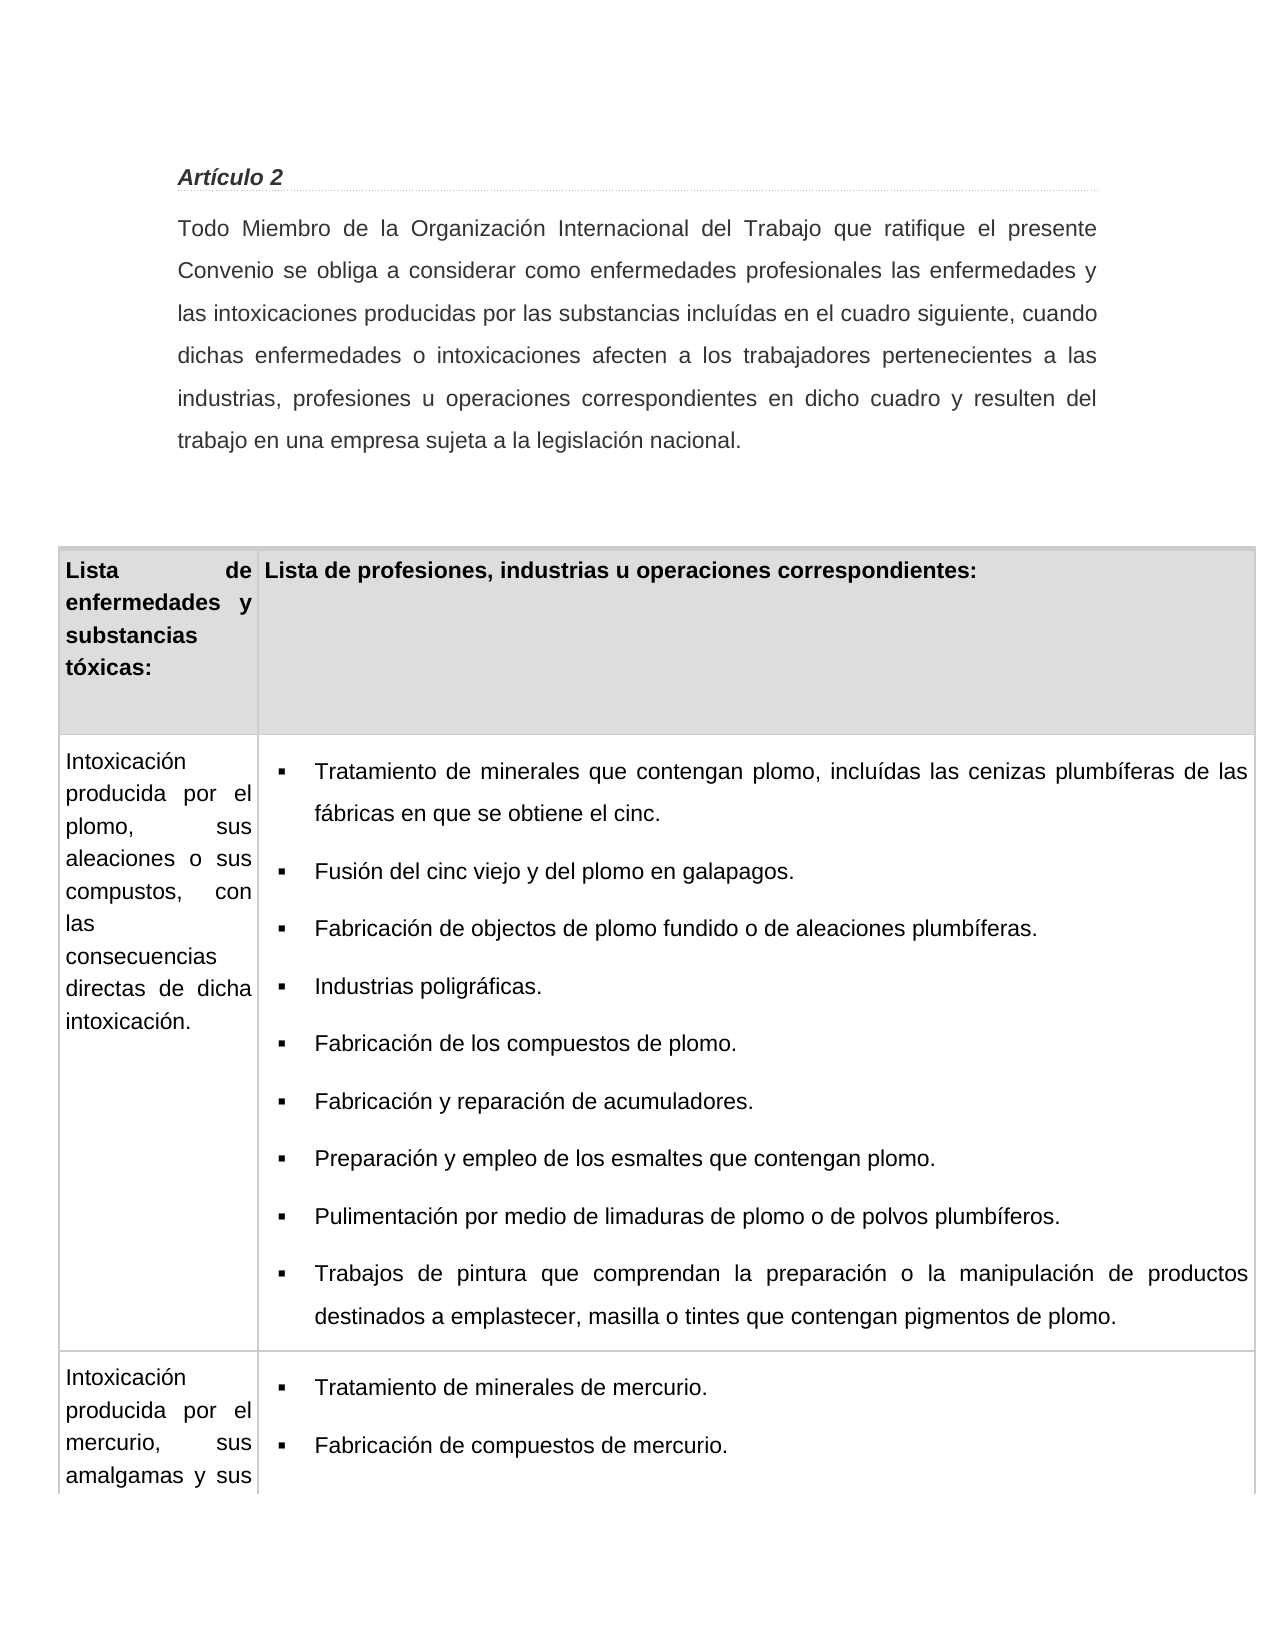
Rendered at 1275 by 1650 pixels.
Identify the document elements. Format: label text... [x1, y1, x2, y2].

table_cell Tratamiento de minerales que contengan plomo, incluídas las cenizas plumbíferas de las fábricas en que se obtiene el cinc. Fusión del cinc viejo y del plomo en galapagos. Fabricación de objectos de plomo fundido o de aleaciones plumbíferas. Industrias poligráficas. Fabricación de los compuestos de plomo. Fabricación y reparación de acumuladores. Preparación y empleo de los esmaltes que contengan plomo. Pulimentación por medio de limaduras de plomo o de polvos plumbíferos. Trabajos de pintura que comprendan la preparación o la manipulación de productos destinados a emplastecer, masilla o tintes que contengan pigmentos de plomo. [259, 735, 1254, 1350]
text Todo Miembro de la Organización Internacional del Trabajo que ratifique el presente Convenio se obliga a considerar como enfermedades profesionales las enfermedades y las intoxicaciones producidas por las substancias incluídas en el cuadro siguiente, cuando dichas enfermedades o intoxicaciones afecten a los trabajadores pertenecientes a las industrias, profesiones u operaciones correspondientes en dicho cuadro y resulten del trabajo en una empresa sujeta a la legislación nacional. [177, 198, 1098, 453]
table_header Lista de profesiones, industrias u operaciones correspondientes: [259, 551, 1254, 734]
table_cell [60, 1352, 257, 1494]
table_cell Intoxicación producida por el plomo, sus aleaciones o sus compustos, con las consecuencias directas de dicha intoxicación. [60, 735, 257, 1350]
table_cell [259, 1352, 1254, 1494]
subtitle Artículo 2 [177, 148, 1098, 191]
table_header Lista de enfermedades y substancias tóxicas: [60, 551, 257, 734]
